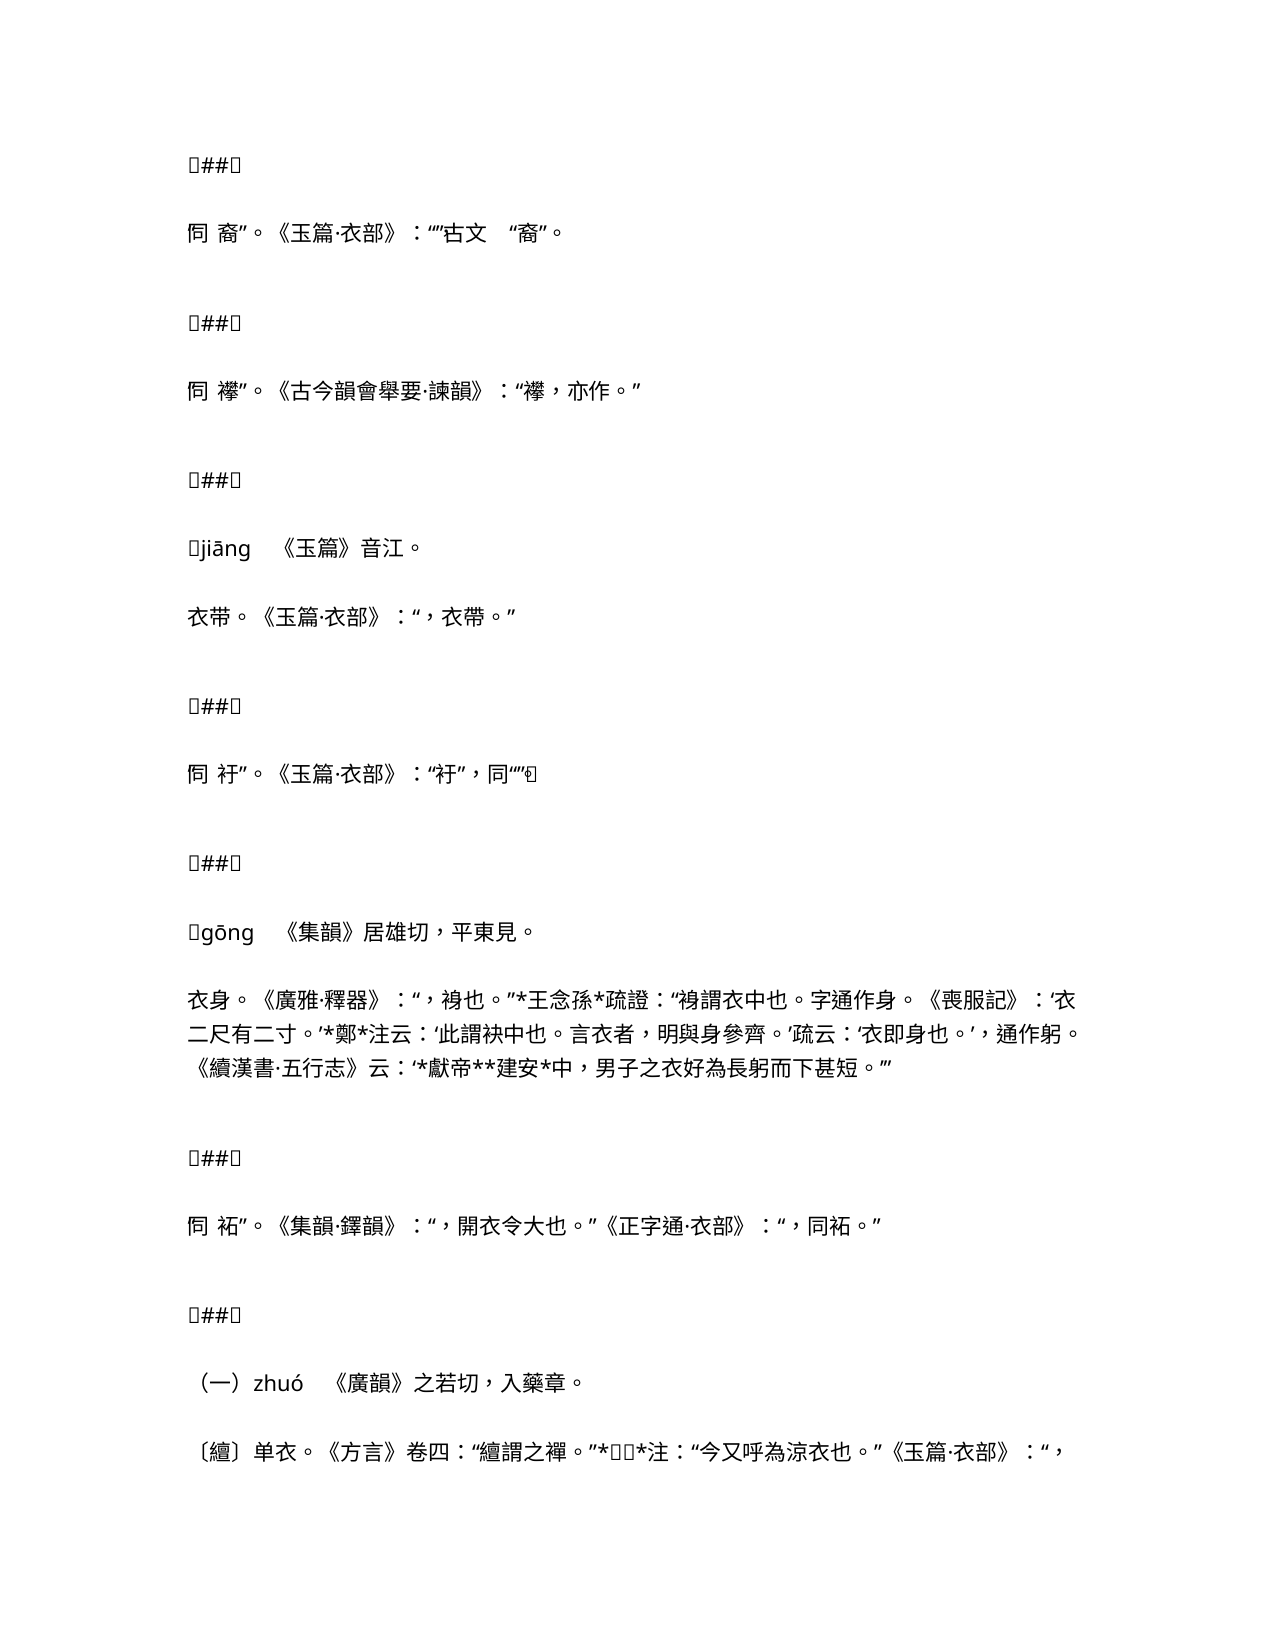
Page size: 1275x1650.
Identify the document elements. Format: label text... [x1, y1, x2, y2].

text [187, 1300, 1087, 1466]
text 𧘍##𧘍 𧘍jiāng 《玉篇》音江。 衣带。《玉篇·衣部》：“𧘍，衣帶。” [187, 465, 1087, 666]
text 𧘋##𧘋 𧘋同“襻”。《古今韻會舉要·諫韻》：“襻，亦作𧘋。” [187, 307, 1087, 440]
text 𧘊##𧘊 𧘊同“裔”。《玉篇·衣部》：“𧘊”，古文“裔”。 [187, 150, 1087, 282]
text 𧘏##𧘏 𧘏gōng 《集韻》居雄切，平東見。 衣身。《廣雅·釋器》：“𧘏，裑也。”*王念孫*疏證：“裑謂衣中也。字通作身。《喪服記》：‘衣二尺有二寸。’*鄭*注云：‘此謂袂中也。言衣者，明與身參齊。’疏云：‘衣即身也。’𧘏，通作躬。《續漢書·五行志》云：‘*獻帝**建安*中，男子之衣好為長躬而下甚短。’” [187, 848, 1087, 1117]
text 𧘐##𧘐 𧘐同“袥”。《集韻·鐸韻》：“𧘐，開衣令大也。”《正字通·衣部》：“𧘐，同袥。” [187, 1142, 1087, 1275]
text 𧘎##𧘎 𧘎同“衧”。《玉篇·衣部》：“衧”，同“𧘎”。 [187, 691, 1087, 823]
